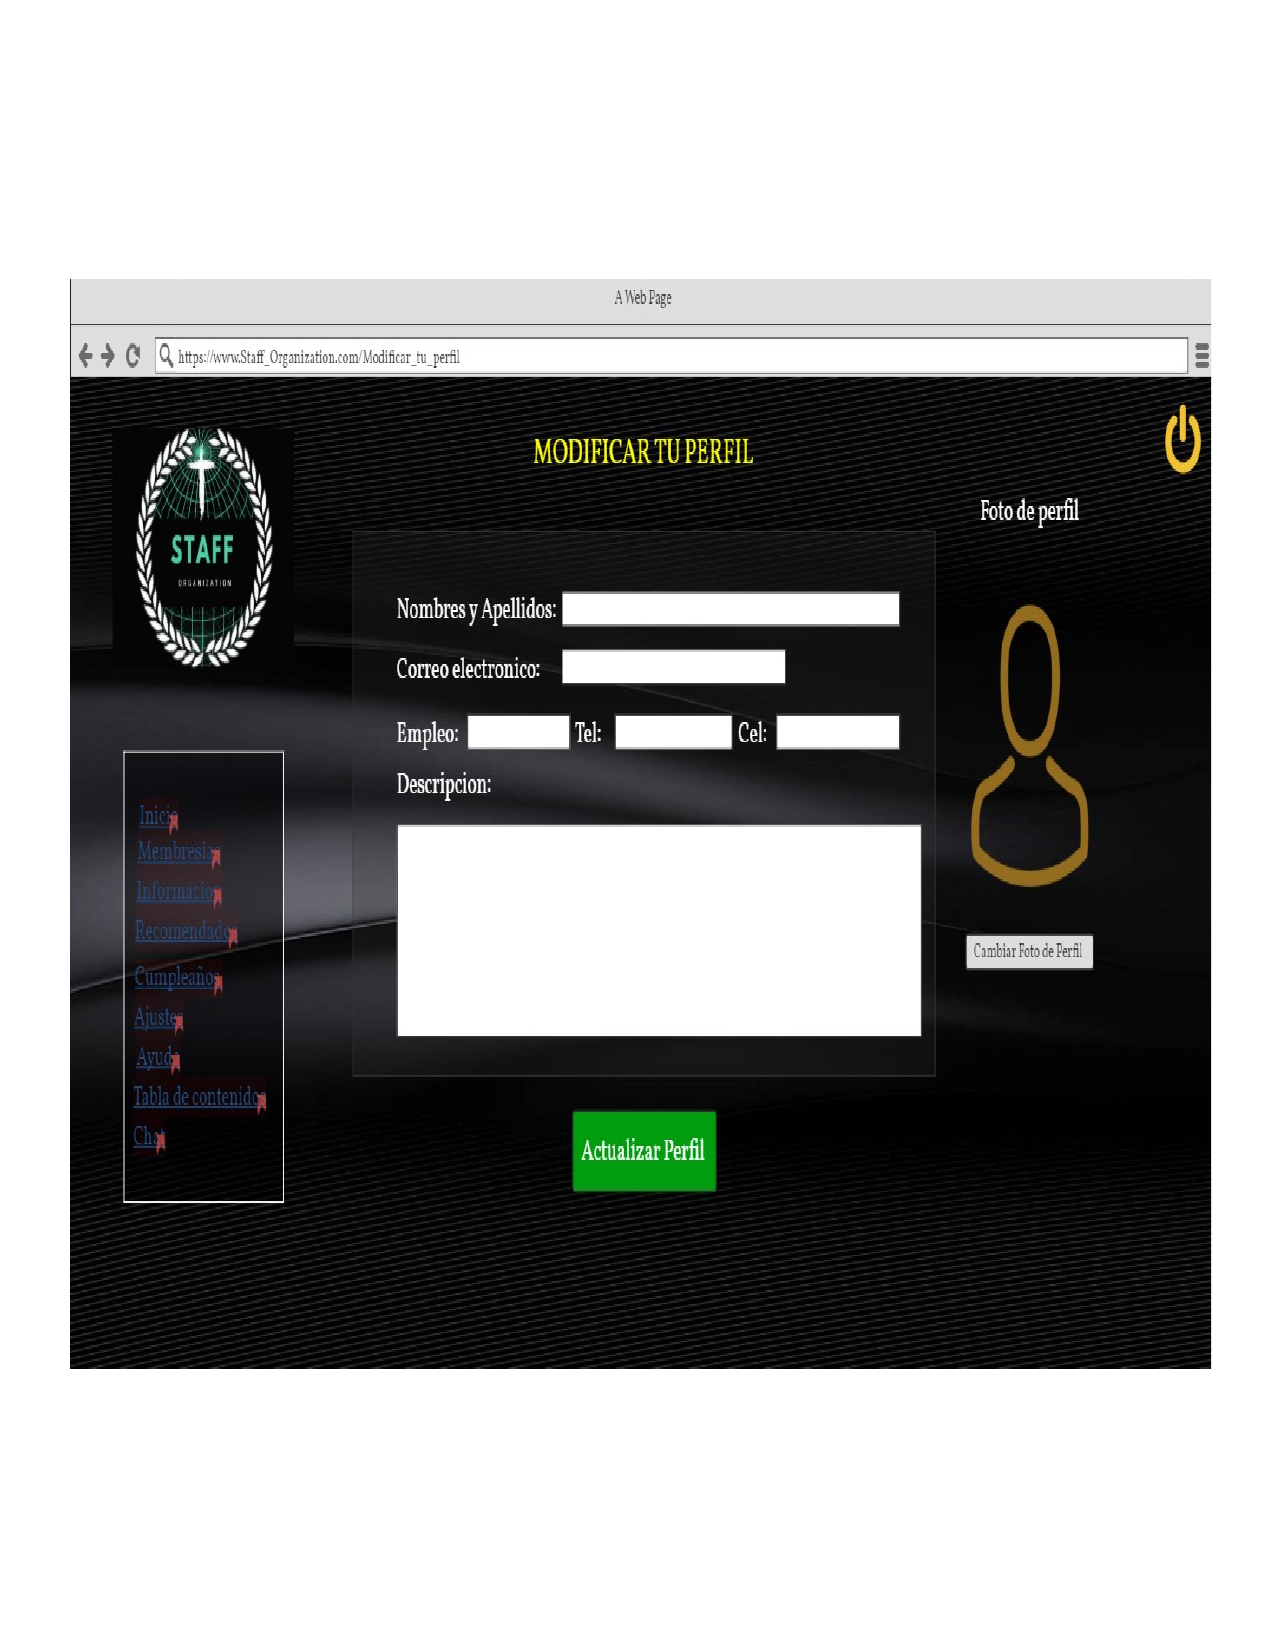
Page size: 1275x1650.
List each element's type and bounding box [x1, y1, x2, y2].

picture [70, 279, 1212, 1369]
